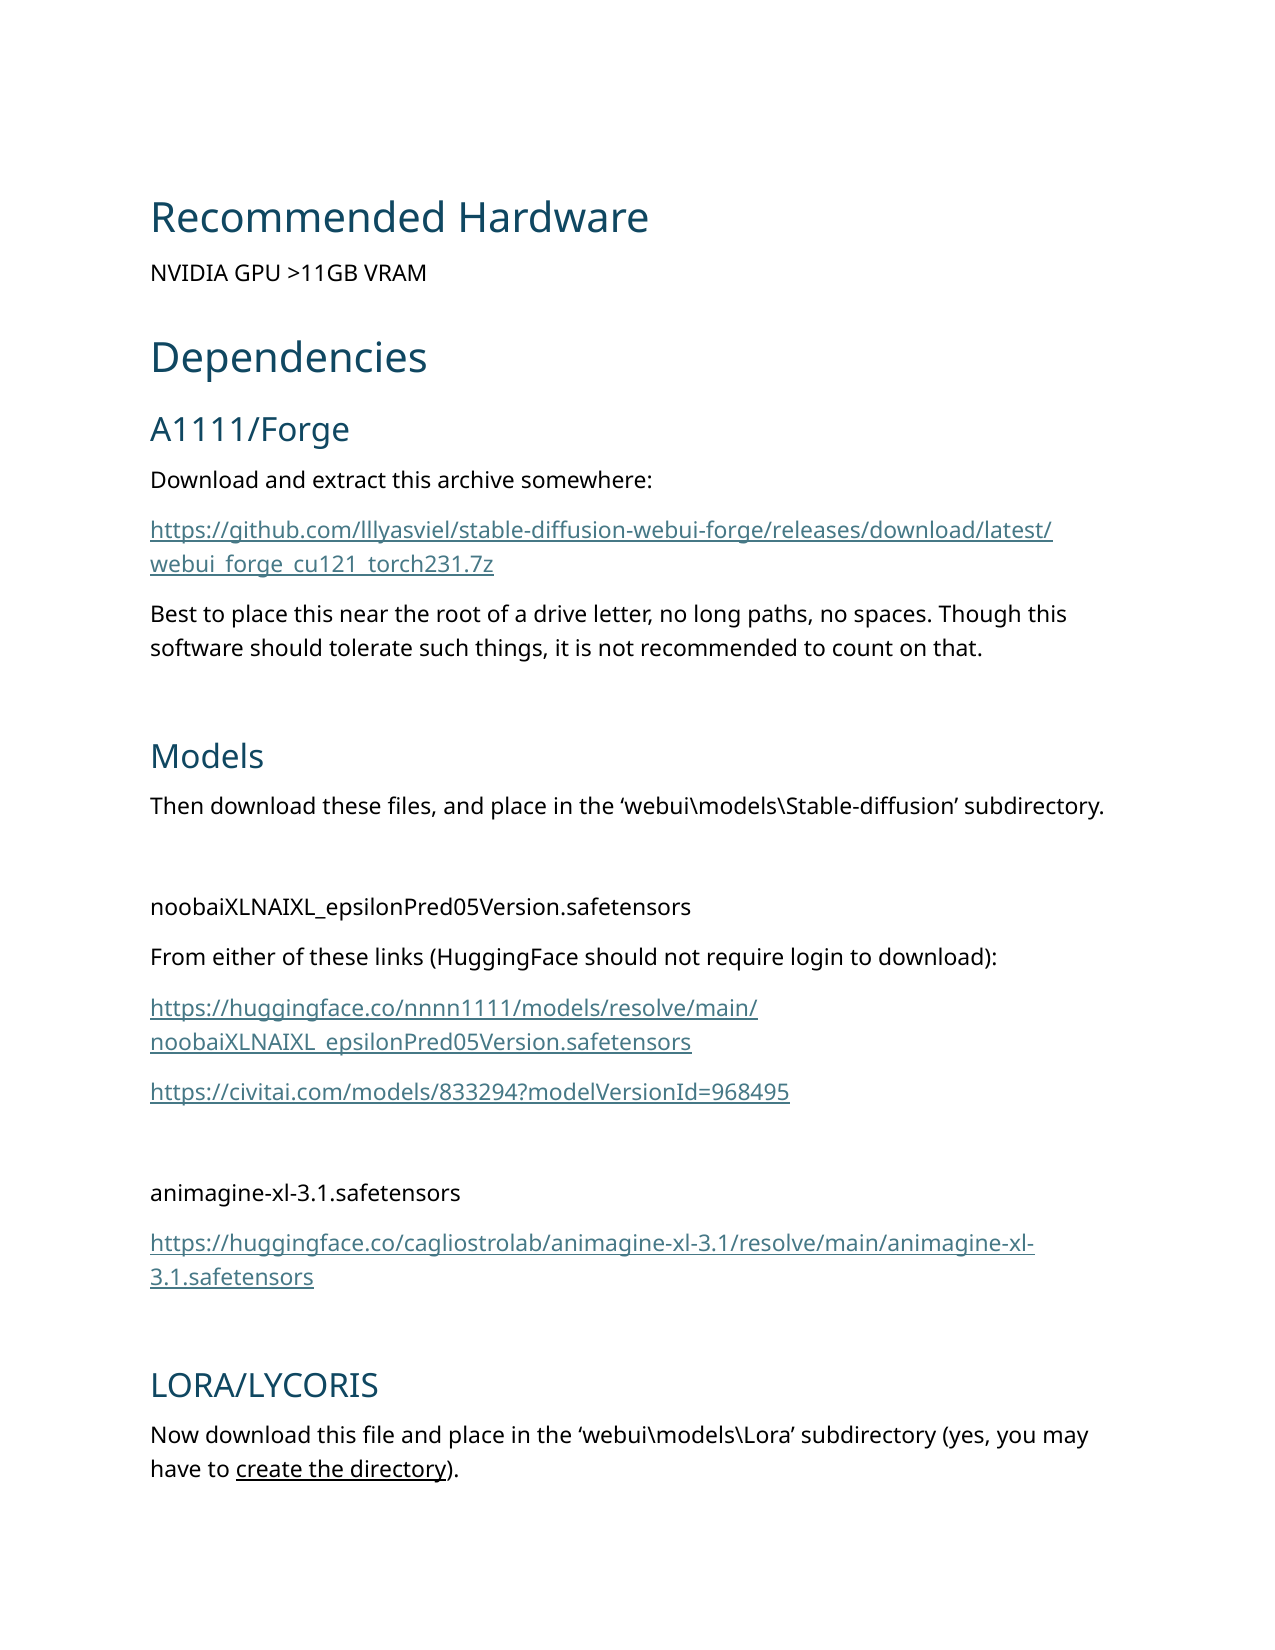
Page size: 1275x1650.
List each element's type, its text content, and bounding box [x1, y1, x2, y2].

subtitle LORA/LYCORIS [150, 1362, 1125, 1407]
subtitle A1111/Forge [150, 406, 1125, 452]
text Now download this file and place in the ‘webui\models\Lora’ subdirectory (yes, you may have to create the directory). [150, 1419, 1125, 1484]
text Download and extract this archive somewhere: [150, 463, 1125, 495]
text https://github.com/lllyasviel/stable-diffusion-webui-forge/releases/download/latest/webui_forge_cu121_torch231.7z [150, 514, 1125, 579]
subtitle Dependencies [150, 328, 1125, 385]
text Best to place this near the root of a drive letter, no long paths, no spaces. Though this software should tolerate such things, it is not recommended to count on that. [150, 598, 1125, 663]
text From either of these links (HuggingFace should not require login to download): [150, 941, 1125, 972]
text Then download these files, and place in the ‘webui\models\Stable-diffusion’ subdirectory. [150, 790, 1125, 821]
text https://huggingface.co/cagliostrolab/animagine-xl-3.1/resolve/main/animagine-xl-3.1.safetensors [150, 1227, 1125, 1292]
text noobaiXLNAIXL_epsilonPred05Version.safetensors [150, 891, 1125, 922]
text NVIDIA GPU >11GB VRAM [150, 257, 1125, 288]
text https://huggingface.co/nnnn1111/models/resolve/main/noobaiXLNAIXL_epsilonPred05Version.safetensors [150, 992, 1125, 1057]
text https://civitai.com/models/833294?modelVersionId=968495 [150, 1076, 1125, 1107]
text animagine-xl-3.1.safetensors [150, 1177, 1125, 1208]
subtitle Recommended Hardware [150, 187, 1125, 244]
subtitle Models [150, 733, 1125, 778]
